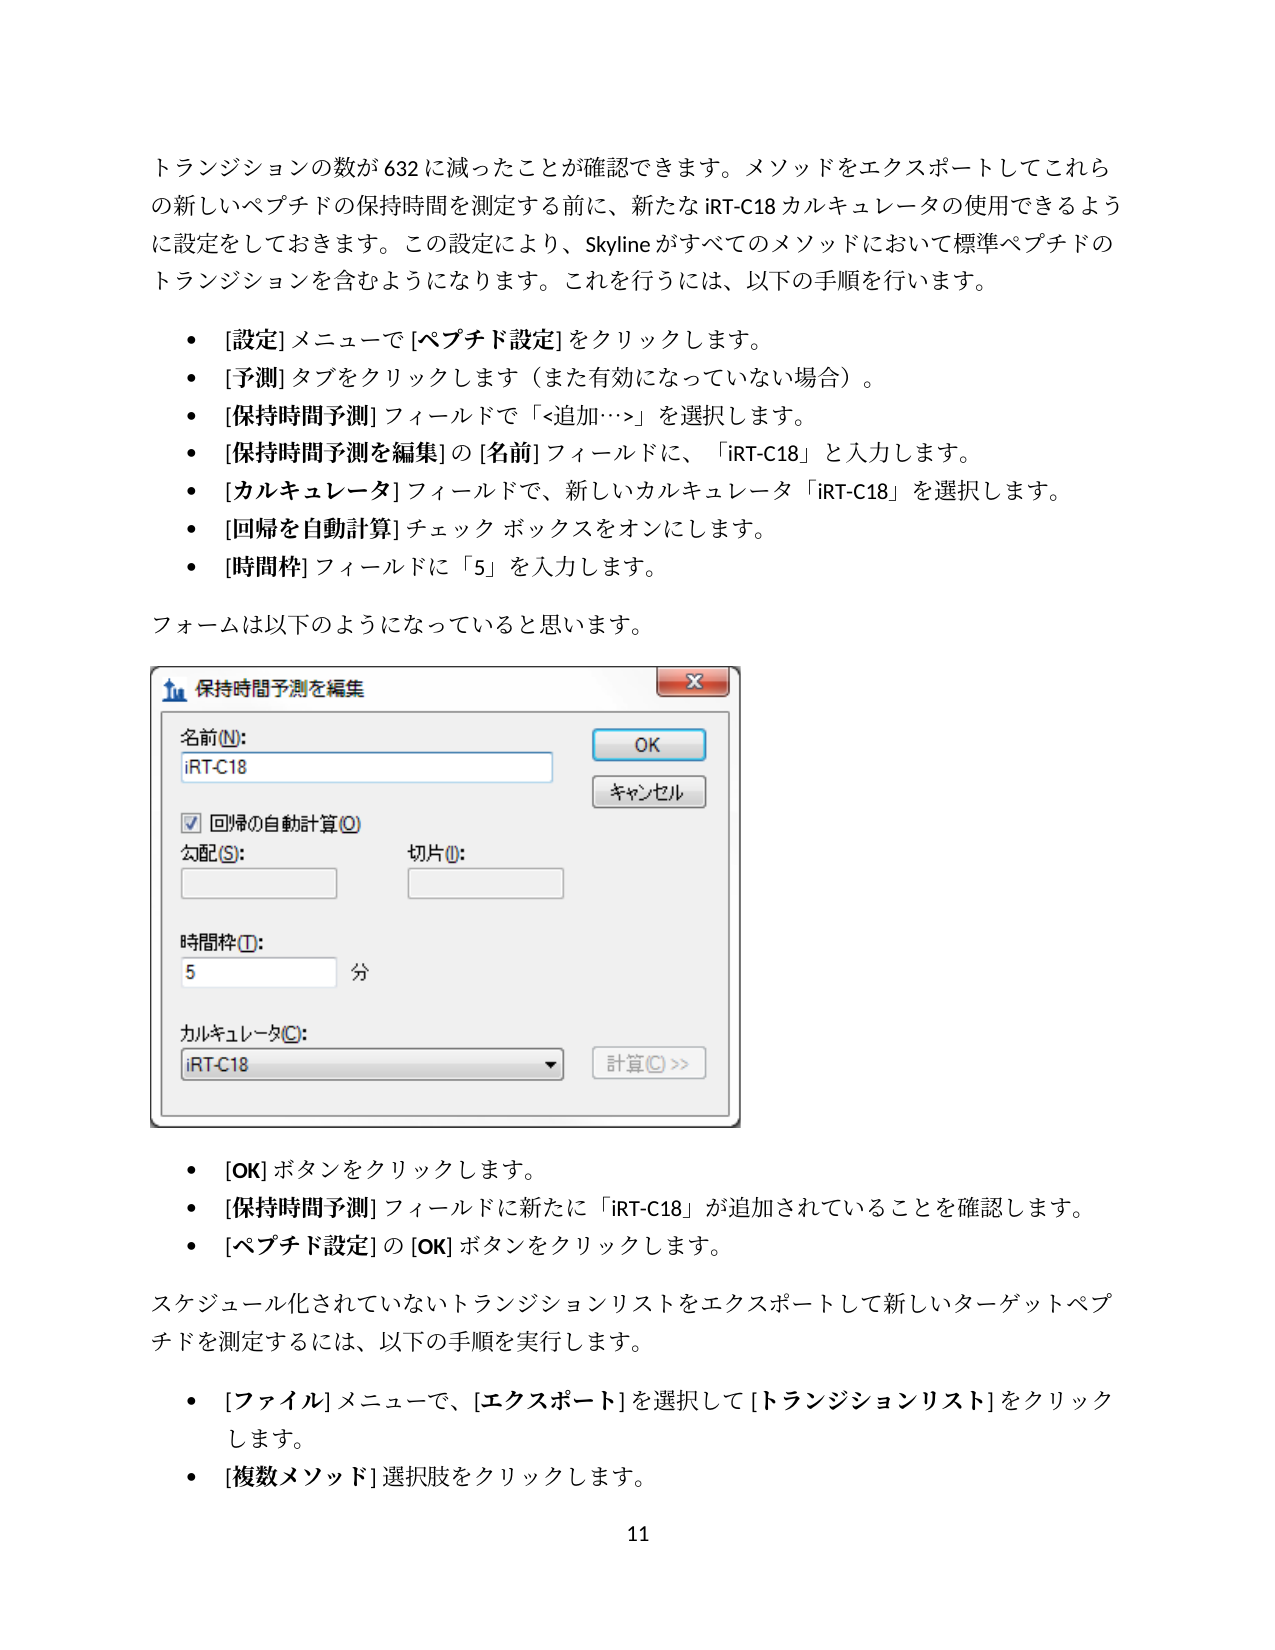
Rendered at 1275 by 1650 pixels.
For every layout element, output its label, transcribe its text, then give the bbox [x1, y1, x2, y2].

list [保持時間予測] フィールドに新たに「iRT-C18」が追加されていることを確認します。 [187, 1190, 1125, 1223]
list [カルキュレータ] フィールドで、新しいカルキュレータ「iRT-C18」を選択します。 [187, 473, 1125, 506]
text トランジションの数が632に減ったことが確認できます。メソッドをエクスポートしてこれらの新しいペプチドの保持時間を測定する前に、新たなiRT-C18カルキュレータの使用できるように設定をしておきます。この設定により、Skylineがすべてのメソッドにおいて標準ペプチドのトランジションを含むようになります。これを行うには、以下の手順を行います。 [150, 150, 1125, 296]
list [回帰を自動計算] チェック ボックスをオンにします。 [187, 511, 1125, 544]
list [時間枠] フィールドに「5」を入力します。 [187, 549, 1125, 582]
picture [150, 666, 741, 1128]
list [保持時間予測を編集] の [名前] フィールドに、「iRT-C18」と入力します。 [187, 436, 1125, 468]
list [ペプチド設定] の [OK] ボタンをクリックします。 [187, 1228, 1125, 1261]
text フォームは以下のようになっていると思います。 [150, 608, 1125, 641]
list [設定] メニューで [ペプチド設定] をクリックします。 [187, 322, 1125, 355]
list [OK] ボタンをクリックします。 [187, 1152, 1125, 1185]
list [予測] タブをクリックします（また有効になっていない場合）。 [187, 360, 1125, 393]
list [保持時間予測] フィールドで「<追加…>」を選択します。 [187, 398, 1125, 431]
text スケジュール化されていないトランジションリストをエクスポートして新しいターゲットペプチドを測定するには、以下の手順を実行します。 [150, 1286, 1125, 1357]
list [複数メソッド] 選択肢をクリックします。 [187, 1458, 1125, 1491]
list [ファイル] メニューで、[エクスポート] を選択して [トランジションリスト] をクリックします。 [187, 1383, 1125, 1454]
